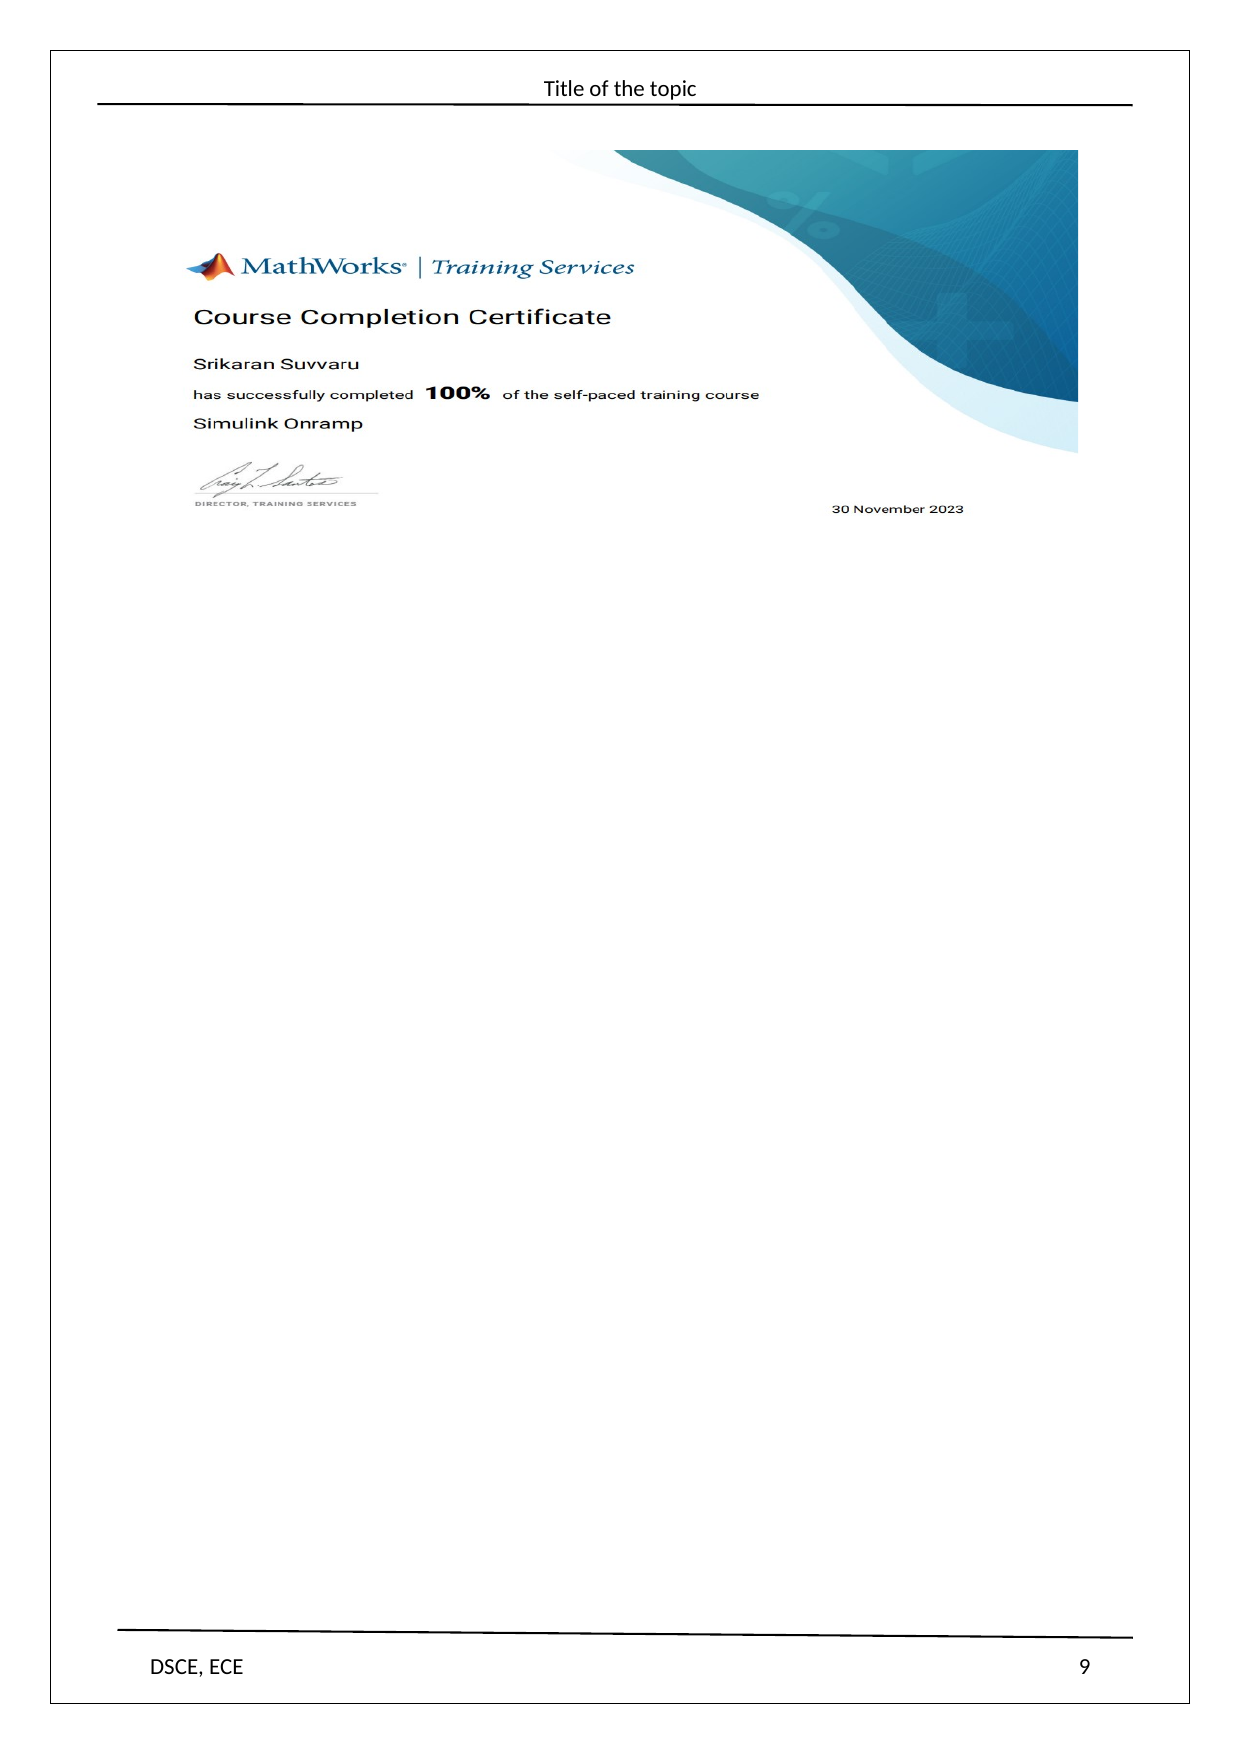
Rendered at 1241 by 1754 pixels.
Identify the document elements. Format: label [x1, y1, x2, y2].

picture [150, 150, 1079, 572]
